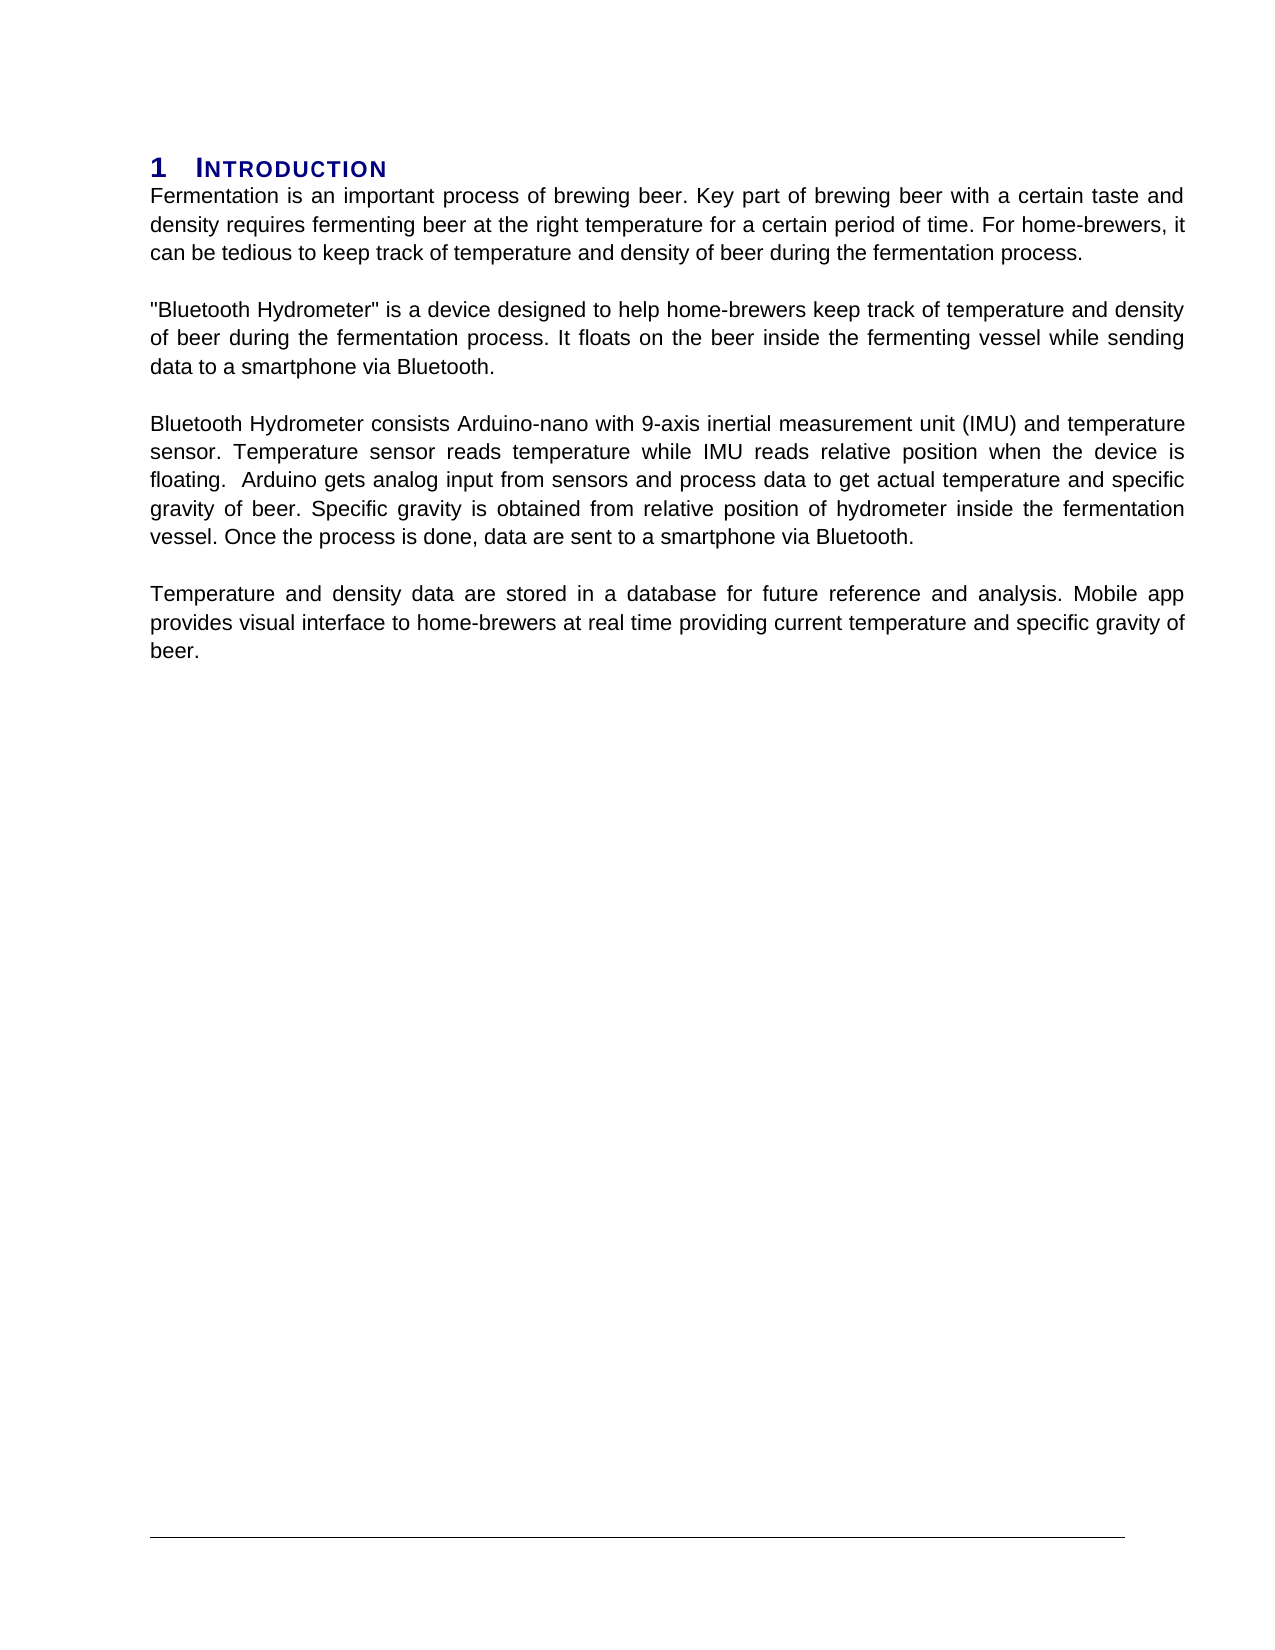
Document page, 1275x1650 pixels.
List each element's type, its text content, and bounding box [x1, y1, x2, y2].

text "Bluetooth Hydrometer" is a device designed to help home-brewers keep track of temperature and density of beer during the fermentation process. It floats on the beer inside the fermenting vessel while sending data to a smartphone via Bluetooth. [150, 297, 1186, 379]
text 1 INTRODUCTION [150, 151, 1188, 183]
text Bluetooth Hydrometer consists Arduino-nano with 9-axis inertial measurement unit (IMU) and temperature sensor. Temperature sensor reads temperature while IMU reads relative position when the device is floating. Arduino gets analog input from sensors and process data to get actual temperature and specific gravity of beer. Specific gravity is obtained from relative position of hydrometer inside the fermentation vessel. Once the process is done, data are sent to a smartphone via Bluetooth. [150, 411, 1186, 549]
text Fermentation is an important process of brewing beer. Key part of brewing beer with a certain taste and density requires fermenting beer at the right temperature for a certain period of time. For home-brewers, it can be tedious to keep track of temperature and density of beer during the fermentation process. [150, 183, 1186, 265]
text Temperature and density data are stored in a database for future reference and analysis. Mobile app provides visual interface to home-brewers at real time providing current temperature and specific gravity of beer. [150, 581, 1186, 663]
